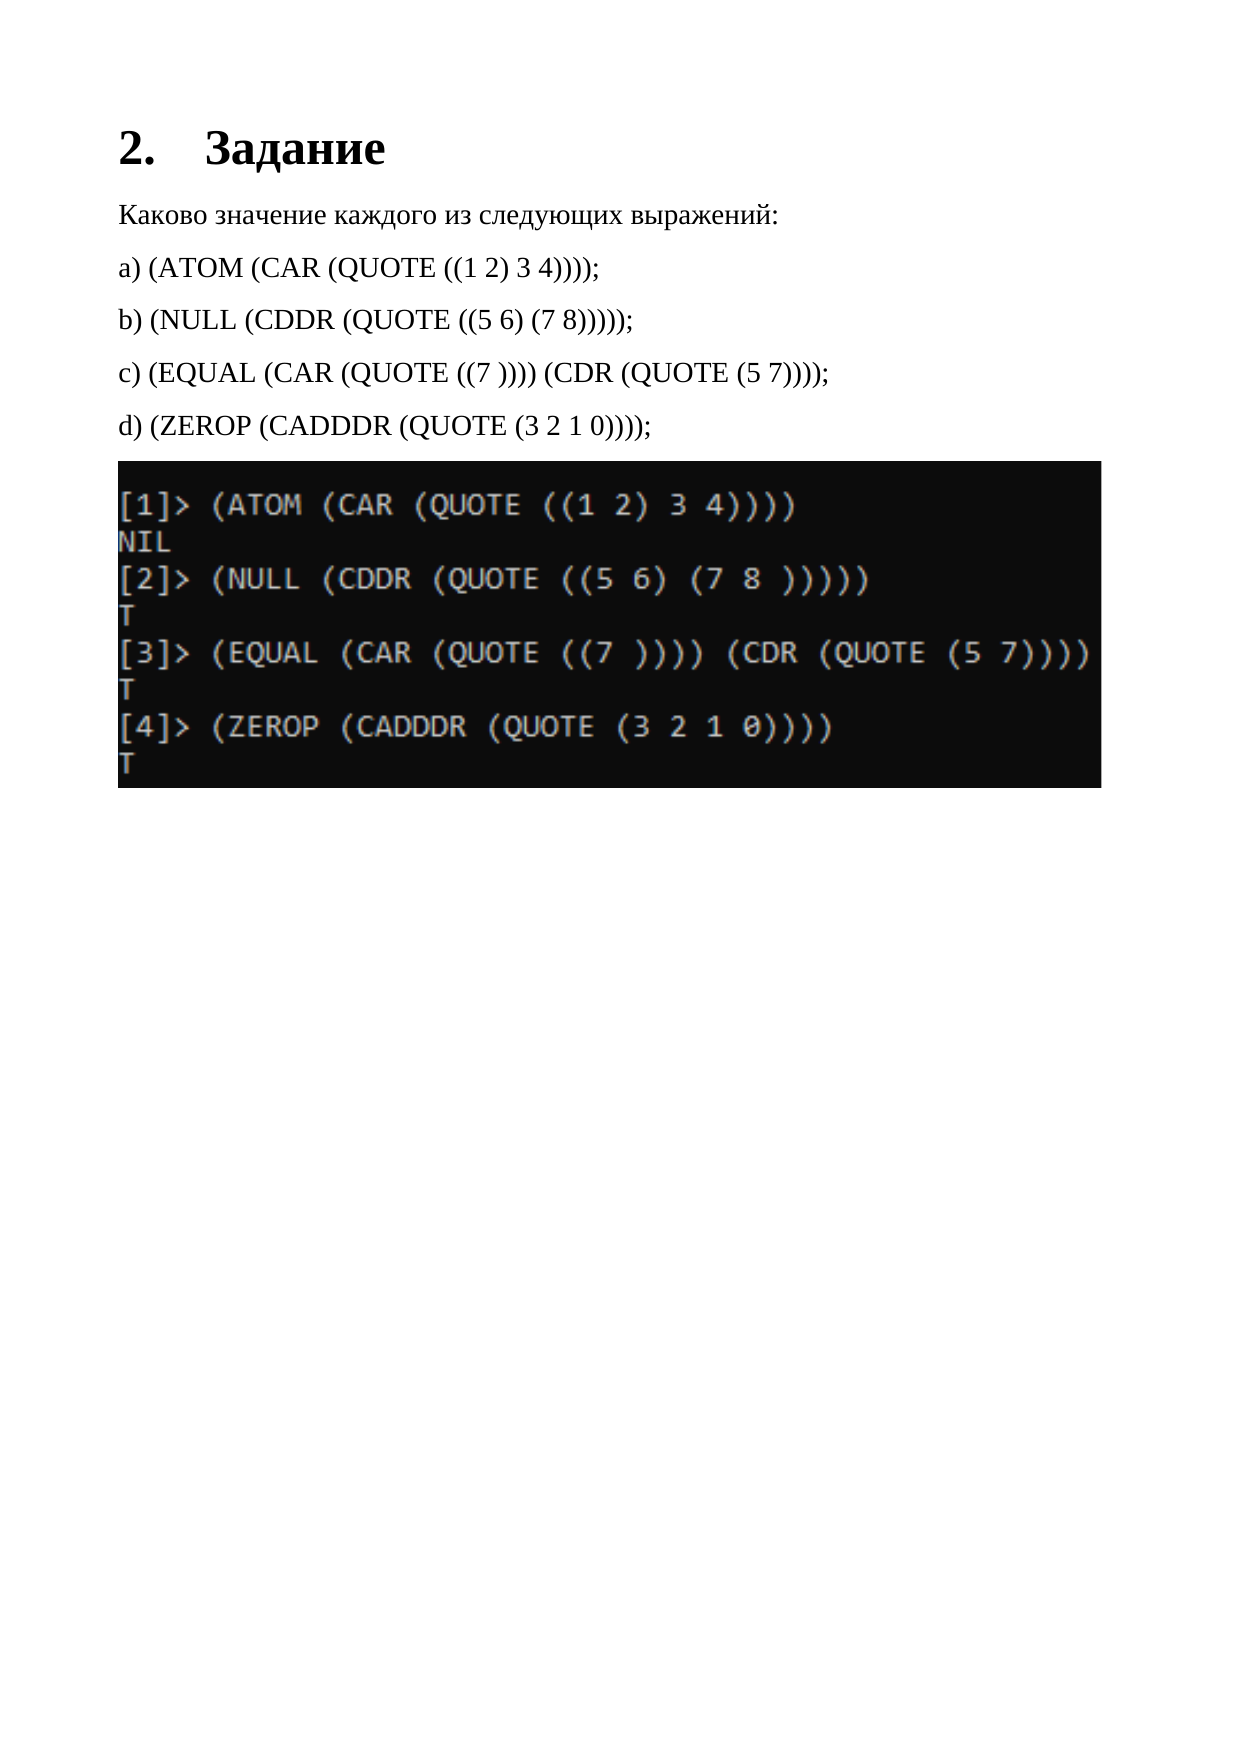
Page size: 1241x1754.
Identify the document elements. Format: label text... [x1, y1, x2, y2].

text d) (ZEROP (CADDDR (QUOTE (3 2 1 0)))); [118, 408, 1152, 442]
text b) (NULL (CDDR (QUOTE ((5 6) (7 8))))); [118, 302, 1152, 336]
text a) (ATOM (CAR (QUOTE ((1 2) 3 4)))); [118, 250, 1152, 283]
picture [118, 461, 1102, 788]
list Задание [118, 118, 1152, 176]
text Каково значение каждого из следующих выражений: [118, 197, 1152, 230]
text c) (EQUAL (CAR (QUOTE ((7 )))) (CDR (QUOTE (5 7)))); [118, 355, 1152, 389]
